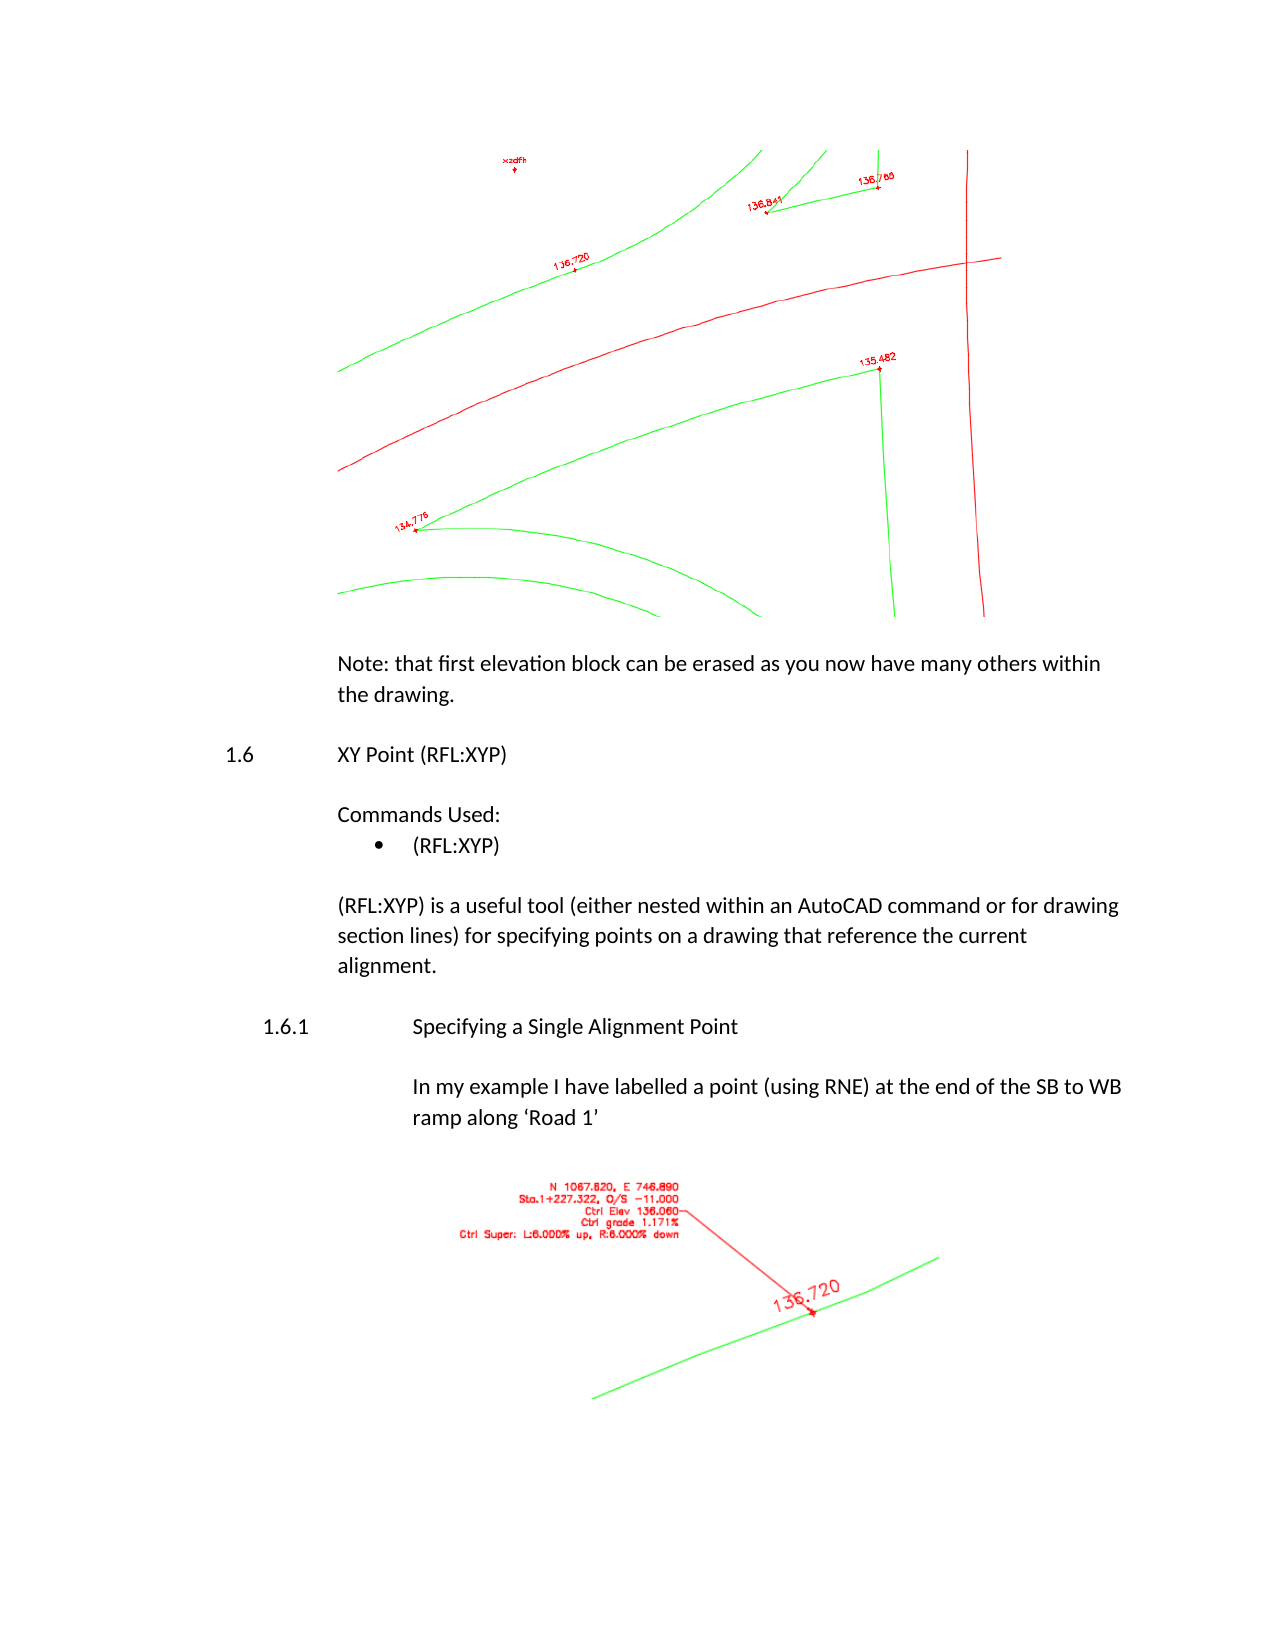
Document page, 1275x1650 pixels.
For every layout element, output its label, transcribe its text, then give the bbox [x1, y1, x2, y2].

list In my example I have labelled a point (using RNE) at the end of the SB to WB ramp along ‘Road 1’ [412, 1072, 1125, 1131]
list (RFL:XYP) is a useful tool (either nested within an AutoCAD command or for drawing section lines) for specifying points on a drawing that reference the current alignment. [337, 891, 1125, 979]
list Specifying a Single Alignment Point [262, 1012, 1125, 1040]
list (RFL:XYP) [375, 831, 1125, 859]
list Note: that first elevation block can be erased as you now have many others within the drawing. [337, 649, 1125, 708]
list Commands Used: [337, 801, 1125, 828]
list XY Point (RFL:XYP) [225, 740, 1125, 768]
picture [337, 150, 1002, 617]
picture [412, 1163, 939, 1399]
